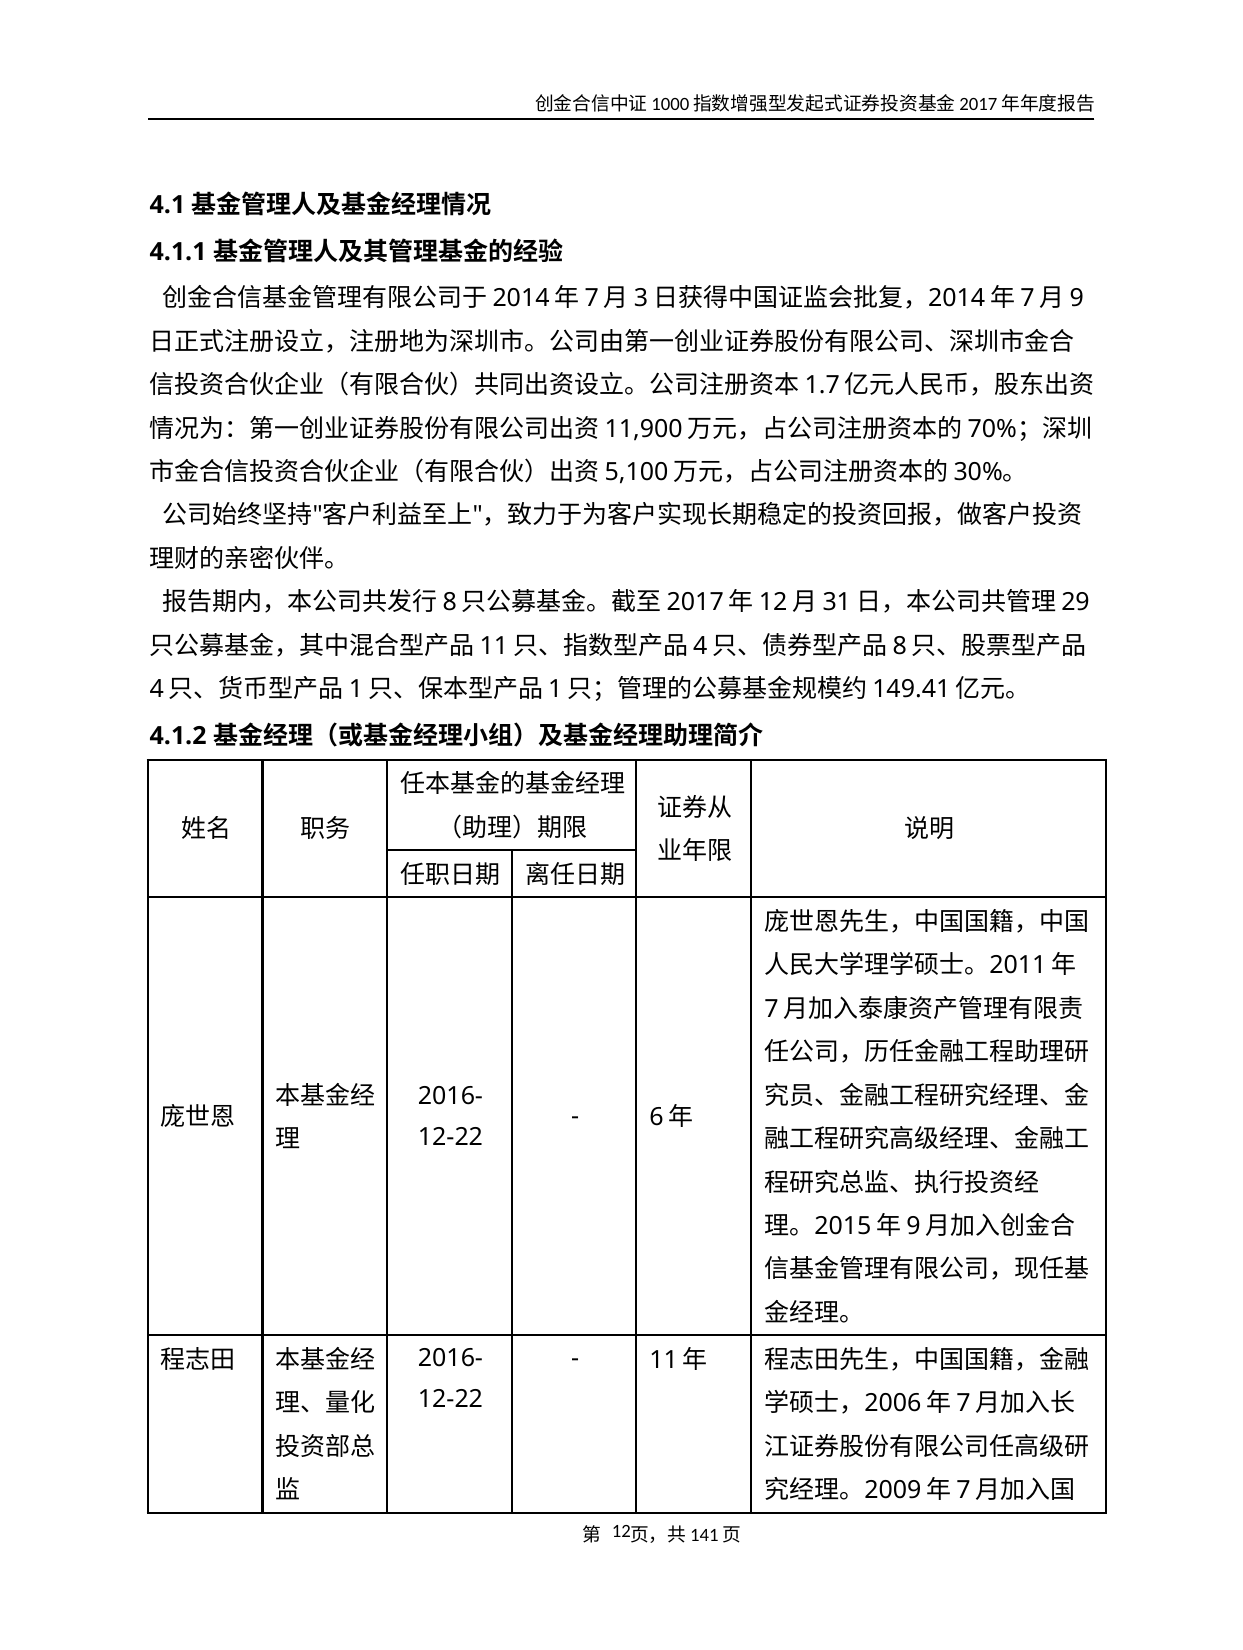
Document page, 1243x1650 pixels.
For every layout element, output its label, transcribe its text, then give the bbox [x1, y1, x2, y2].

table_cell 庞世恩 [149, 898, 261, 1334]
table_cell 任职日期 [388, 851, 511, 896]
table_cell 6年 [637, 898, 750, 1334]
table_header 说明 [752, 761, 1105, 896]
table_cell 2016-12-22 [388, 1336, 511, 1512]
table_cell 本基金经理 [264, 898, 386, 1334]
text 4.1 基金管理人及基金经理情况 [149, 185, 1094, 221]
table_cell 11年 [637, 1336, 750, 1512]
text 创金合信基金管理有限公司于2014年7月3日获得中国证监会批复，2014年7月9日正式注册设立，注册地为深圳市。公司由第一创业证券股份有限公司、深圳市金合信投资合伙企业（有限合伙）共同出资设立。公司注册资本1.7亿元人民币，股东出资情况为：第一创业证券股份有限公司出资11,900万元，占公司注册资本的70%；深圳市金合信投资合伙企业（有限合伙）出资5,100万元，占公司注册资本的30%。 公司始终坚持"客户利益至上"，致力于为客户实现长期稳定的投资回报，做客户投资理财的亲密伙伴。 报告期内，本公司共发行8只公募基金。截至2017年12月31日，本公司共管理29只公募基金，其中混合型产品11只、指数型产品4只、债券型产品8只、股票型产品4只、货币型产品1只、保本型产品1只；管理的公募基金规模约149.41亿元。 [149, 278, 1094, 705]
table_cell 庞世恩先生，中国国籍，中国人民大学理学硕士。2011年7月加入泰康资产管理有限责任公司，历任金融工程助理研究员、金融工程研究经理、金融工程研究高级经理、金融工程研究总监、执行投资经理。2015年9月加入创金合信基金管理有限公司，现任基金经理。 [752, 898, 1105, 1334]
table_cell - [513, 1336, 635, 1512]
table_header 姓名 [149, 761, 261, 896]
table_header 职务 [264, 761, 386, 896]
table_cell 程志田 [149, 1336, 261, 1512]
table_cell 离任日期 [513, 851, 635, 896]
table_header 任本基金的基金经理（助理）期限 [388, 761, 635, 849]
table_cell 本基金经理、量化投资部总监 [264, 1336, 386, 1512]
text 4.1.2 基金经理（或基金经理小组）及基金经理助理简介 [149, 715, 1094, 751]
text 4.1.1 基金管理人及其管理基金的经验 [149, 231, 1094, 268]
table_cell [752, 1336, 1105, 1512]
table_header 证券从业年限 [637, 761, 750, 896]
table_cell 2016-12-22 [388, 898, 511, 1334]
table_cell - [513, 898, 635, 1334]
